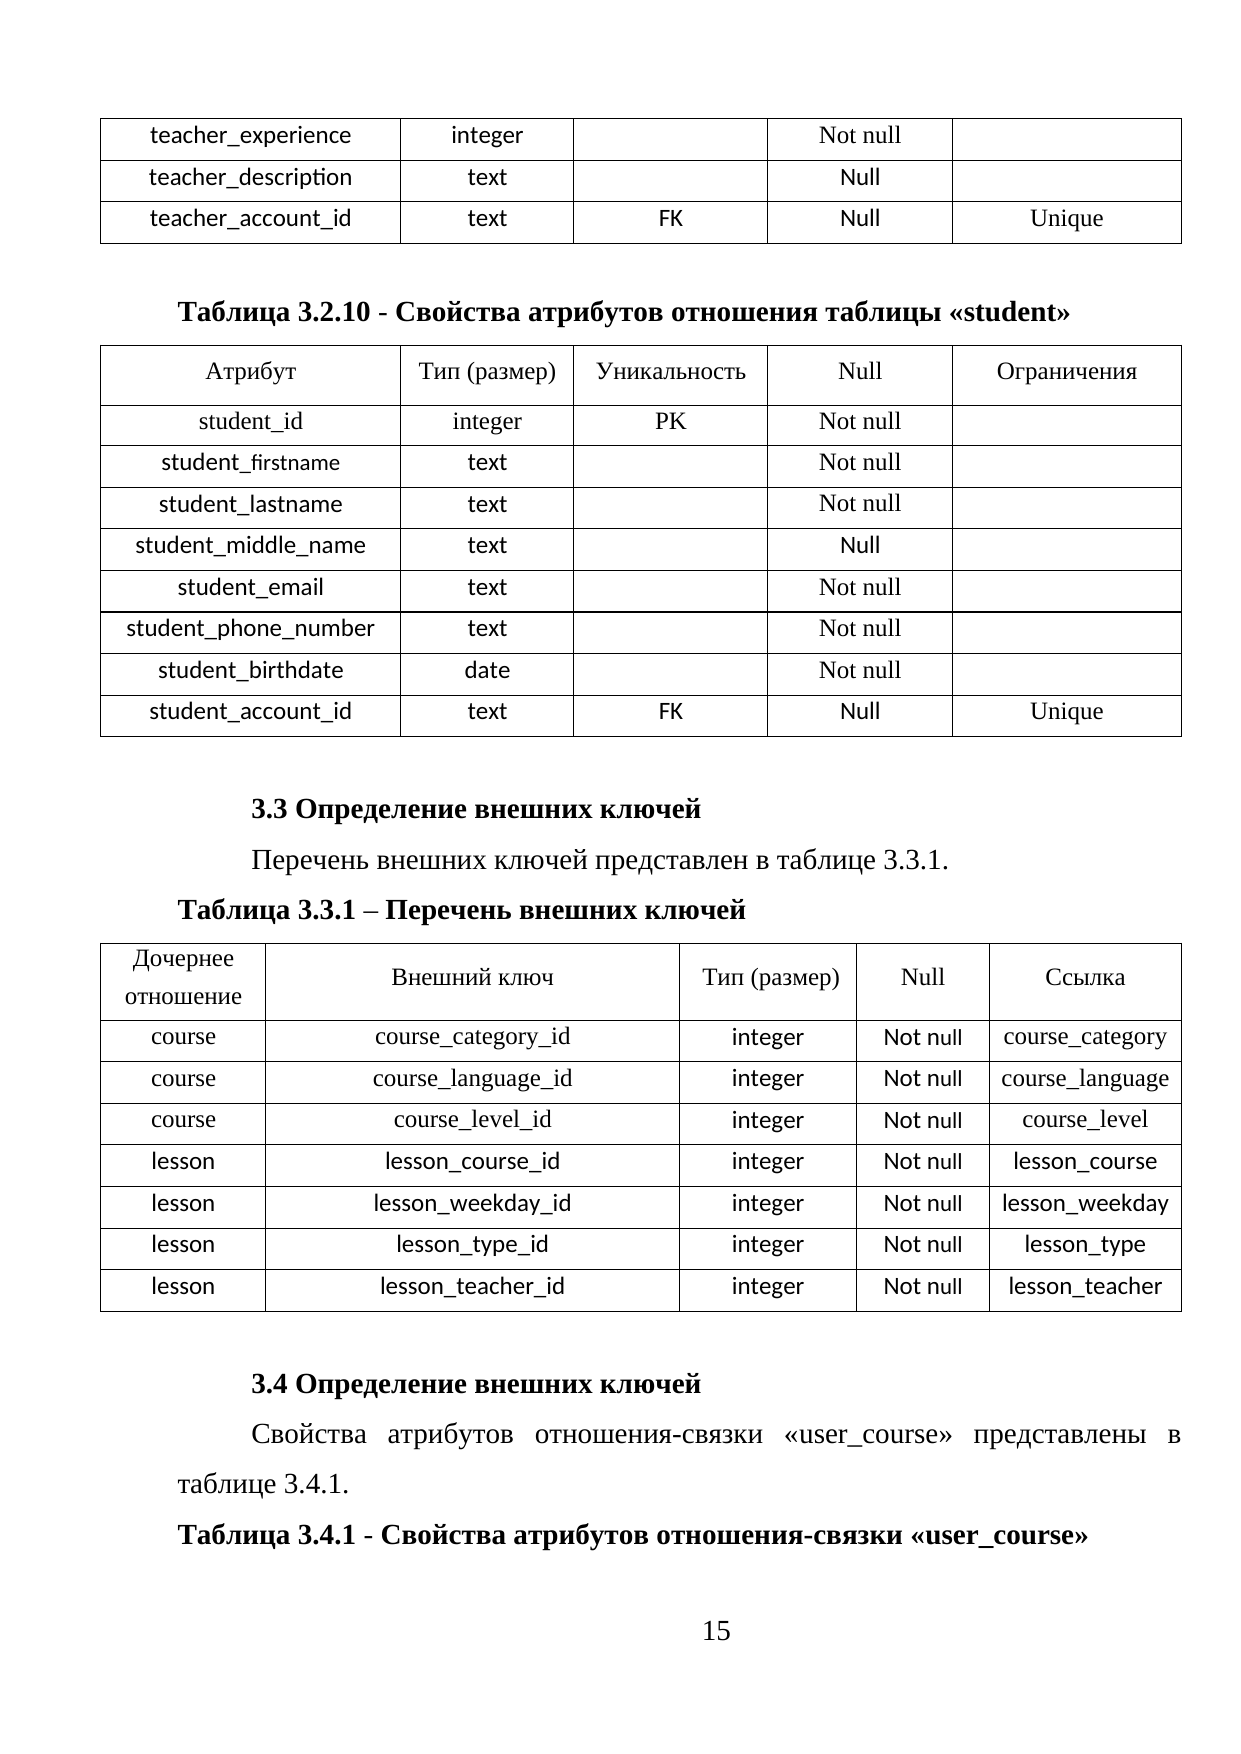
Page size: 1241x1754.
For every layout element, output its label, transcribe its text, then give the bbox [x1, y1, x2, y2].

table_cell Not null [768, 446, 952, 487]
table_cell text [401, 571, 573, 611]
table_header Уникальность [574, 346, 767, 405]
table_cell [574, 446, 767, 487]
table_cell Unique [953, 202, 1181, 243]
table_cell [574, 119, 767, 160]
table_cell student_firstname [101, 446, 400, 487]
table_cell [953, 571, 1181, 611]
table_header Null [857, 944, 989, 1019]
table_cell [574, 161, 767, 201]
table_header Ограничения [953, 346, 1181, 405]
table_cell text [401, 529, 573, 570]
table_cell teacher_experience [101, 119, 400, 160]
table_cell lesson [101, 1270, 265, 1311]
table_cell integer [680, 1187, 856, 1227]
subtitle 3.4 Определение внешних ключей [177, 1366, 1181, 1399]
table_header Тип (размер) [401, 346, 573, 405]
table_cell Not null [857, 1187, 989, 1227]
table_cell lesson_course_id [266, 1145, 679, 1186]
table_cell [953, 446, 1181, 487]
text Таблица 3.4.1 - Свойства атрибутов отношения-связки «user_course» [177, 1517, 1181, 1551]
table_cell [953, 161, 1181, 201]
table_cell course_language_id [266, 1062, 679, 1103]
table_cell course_category [990, 1021, 1181, 1061]
table_cell lesson [101, 1187, 265, 1227]
table_cell FK [574, 696, 767, 736]
table_cell Not null [768, 654, 952, 694]
table_cell teacher_account_id [101, 202, 400, 243]
table_cell student_account_id [101, 696, 400, 736]
table_cell Null [768, 161, 952, 201]
table_cell integer [680, 1270, 856, 1311]
table_header Null [768, 346, 952, 405]
table_header Тип (размер) [680, 944, 856, 1019]
table_cell text [401, 696, 573, 736]
table_cell student_middle_name [101, 529, 400, 570]
table_cell lesson_teacher_id [266, 1270, 679, 1311]
table_cell course [101, 1104, 265, 1144]
table_cell text [401, 446, 573, 487]
table_cell text [401, 161, 573, 201]
table_header Атрибут [101, 346, 400, 405]
text Перечень внешних ключей представлен в таблице 3.3.1. [177, 842, 1181, 875]
table_cell text [401, 488, 573, 528]
table_cell lesson_teacher [990, 1270, 1181, 1311]
table_cell lesson [101, 1229, 265, 1269]
table_cell course_level [990, 1104, 1181, 1144]
text Таблица 3.2.10 - Свойства атрибутов отношения таблицы «student» [177, 294, 1181, 328]
table_cell text [401, 202, 573, 243]
table_cell Null [768, 696, 952, 736]
table_header Ссылка [990, 944, 1181, 1019]
table_cell integer [401, 119, 573, 160]
table_cell [574, 488, 767, 528]
table_cell Null [768, 529, 952, 570]
table_cell student_lastname [101, 488, 400, 528]
table_cell integer [401, 406, 573, 445]
table_cell integer [680, 1104, 856, 1144]
table_cell Not null [768, 406, 952, 445]
table_cell [574, 529, 767, 570]
table_cell Not null [857, 1104, 989, 1144]
table_cell FK [574, 202, 767, 243]
table_cell student_birthdate [101, 654, 400, 694]
table_cell Not null [857, 1021, 989, 1061]
table_cell lesson [101, 1145, 265, 1186]
table_cell integer [680, 1145, 856, 1186]
table_cell Null [768, 202, 952, 243]
table_cell text [401, 613, 573, 653]
table_cell course_level_id [266, 1104, 679, 1144]
table_cell Not null [768, 488, 952, 528]
table_cell date [401, 654, 573, 694]
table_cell course [101, 1062, 265, 1103]
table_cell Not null [857, 1270, 989, 1311]
table_cell lesson_type [990, 1229, 1181, 1269]
table_cell Not null [857, 1229, 989, 1269]
table_cell student_id [101, 406, 400, 445]
table_cell lesson_type_id [266, 1229, 679, 1269]
table_cell Not null [768, 613, 952, 653]
table_cell [574, 571, 767, 611]
table_cell [574, 654, 767, 694]
table_header Внешний ключ [266, 944, 679, 1019]
table_cell course [101, 1021, 265, 1061]
table_cell lesson_course [990, 1145, 1181, 1186]
table_cell [953, 613, 1181, 653]
table_cell [574, 613, 767, 653]
table_cell teacher_description [101, 161, 400, 201]
table_cell [953, 654, 1181, 694]
table_cell Not null [857, 1062, 989, 1103]
table_cell Not null [768, 119, 952, 160]
text Таблица 3.3.1 – Перечень внешних ключей [177, 892, 1181, 926]
text Свойства атрибутов отношения-связки «user_course» представлены в таблице 3.4.1. [177, 1416, 1181, 1500]
table_cell lesson_weekday_id [266, 1187, 679, 1227]
table_cell Unique [953, 696, 1181, 736]
table_cell lesson_weekday [990, 1187, 1181, 1227]
table_cell course_language [990, 1062, 1181, 1103]
table_cell student_email [101, 571, 400, 611]
table_cell Not null [857, 1145, 989, 1186]
table_cell [953, 488, 1181, 528]
table_cell [953, 529, 1181, 570]
table_cell [953, 119, 1181, 160]
table_cell PK [574, 406, 767, 445]
table_cell Not null [768, 571, 952, 611]
table_header Дочернее отношение [101, 944, 265, 1019]
table_cell integer [680, 1062, 856, 1103]
table_cell integer [680, 1229, 856, 1269]
table_cell course_category_id [266, 1021, 679, 1061]
subtitle 3.3 Определение внешних ключей [177, 792, 1181, 825]
table_cell integer [680, 1021, 856, 1061]
table_cell [953, 406, 1181, 445]
table_cell student_phone_number [101, 613, 400, 653]
